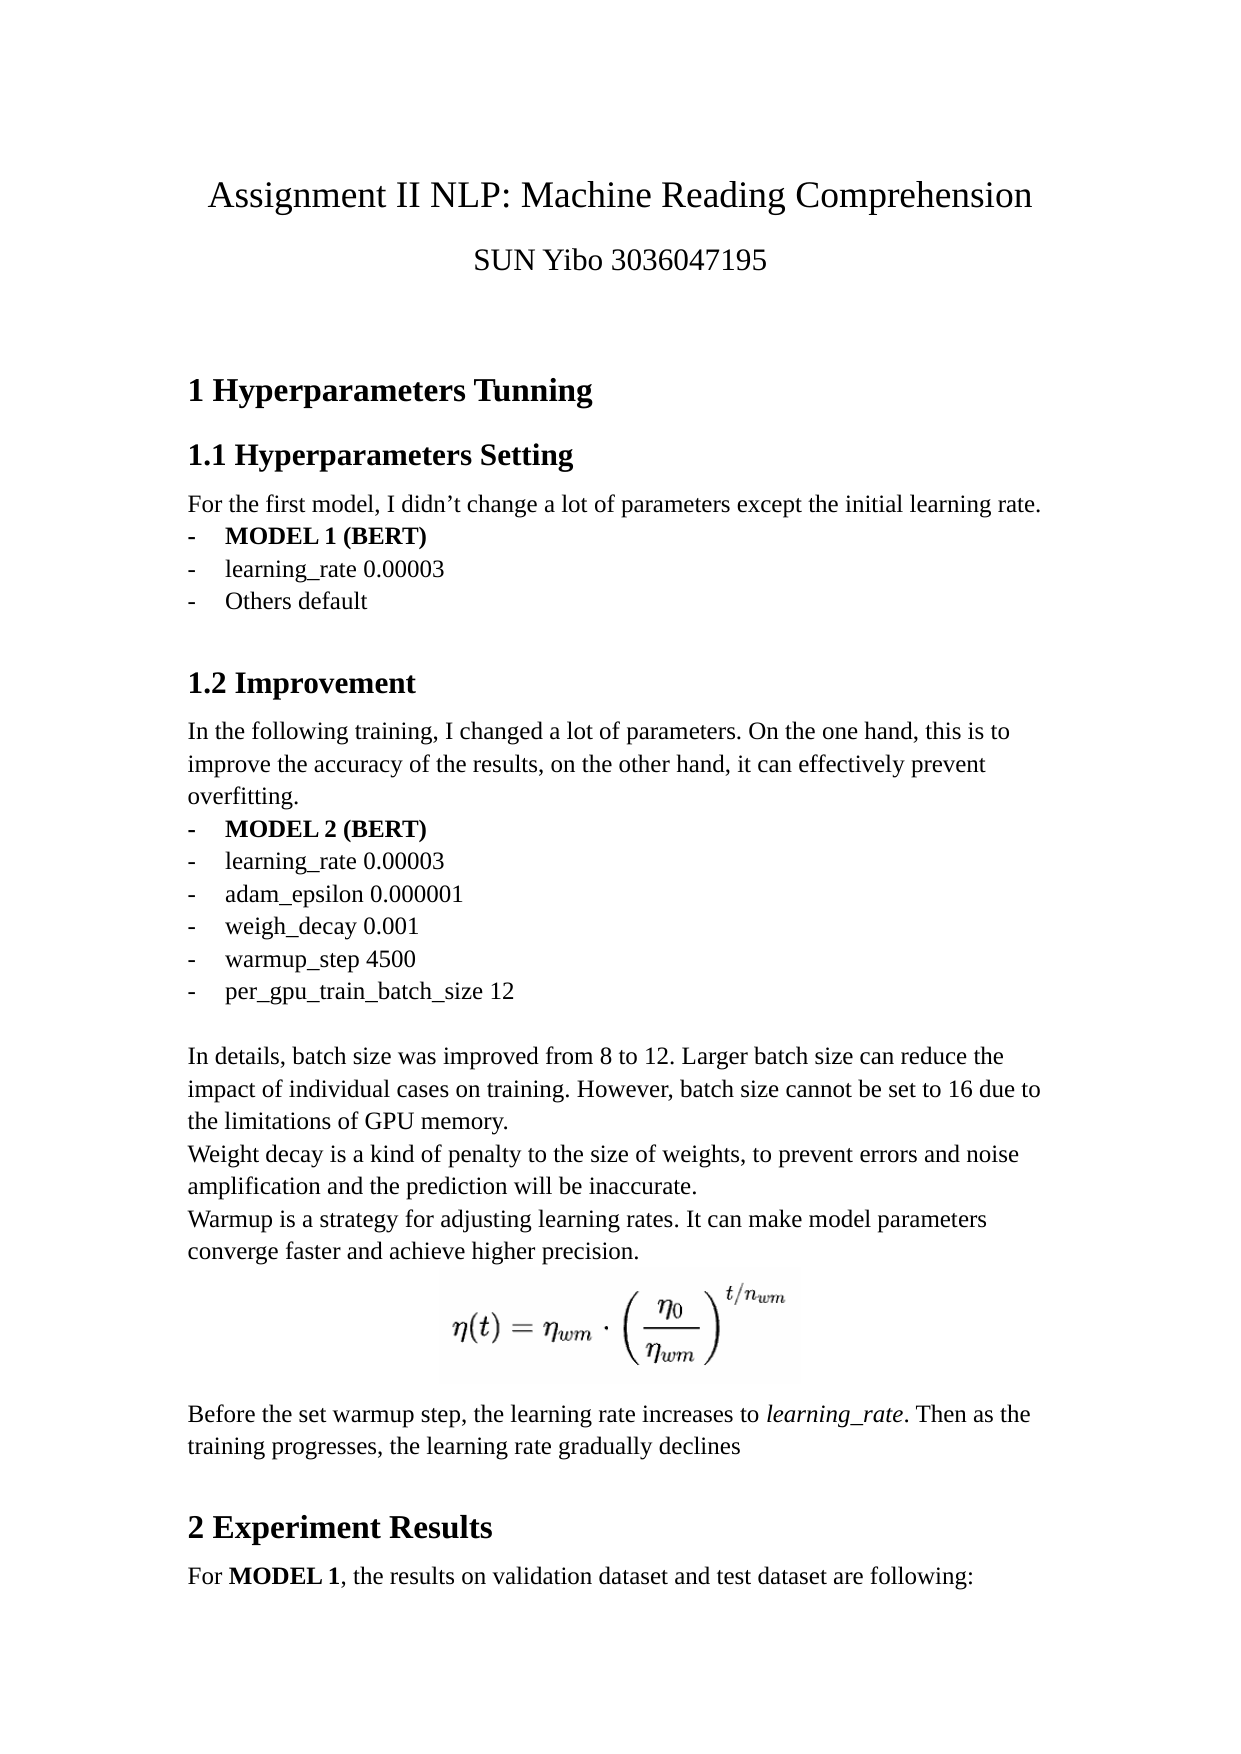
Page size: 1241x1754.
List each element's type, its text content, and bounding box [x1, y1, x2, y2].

text SUN Yibo 3036047195 [187, 227, 1053, 292]
picture [439, 1267, 801, 1384]
list learning_rate 0.00003 [187, 552, 1053, 584]
list MODEL 2 (BERT) [187, 812, 1053, 844]
text Weight decay is a kind of penalty to the size of weights, to prevent errors and noise amplification and the prediction will be inaccurate. [187, 1137, 1053, 1202]
text 1.2 Improvement [187, 649, 1053, 714]
list MODEL 1 (BERT) [187, 519, 1053, 552]
text 1.1 Hyperparameters Setting [187, 422, 1053, 487]
list learning_rate 0.00003 [187, 844, 1053, 877]
text For MODEL 1, the results on validation dataset and test dataset are following: [187, 1559, 1053, 1592]
text 2 Experiment Results [187, 1494, 1053, 1559]
list Others default [187, 584, 1053, 617]
text For the first model, I didn’t change a lot of parameters except the initial learning rate. [187, 487, 1053, 519]
text Before the set warmup step, the learning rate increases to learning_rate. Then as the training progresses, the learning rate gradually declines [187, 1397, 1053, 1462]
text In details, batch size was improved from 8 to 12. Larger batch size can reduce the impact of individual cases on training. However, batch size cannot be set to 16 due to the limitations of GPU memory. [187, 1039, 1053, 1137]
list weigh_decay 0.001 [187, 909, 1053, 942]
text Warmup is a strategy for adjusting learning rates. It can make model parameters converge faster and achieve higher precision. [187, 1202, 1053, 1267]
list per_gpu_train_batch_size 12 [187, 974, 1053, 1007]
text In the following training, I changed a lot of parameters. On the one hand, this is to improve the accuracy of the results, on the other hand, it can effectively prevent overfitting. [187, 714, 1053, 812]
list adam_epsilon 0.000001 [187, 877, 1053, 909]
text Assignment II NLP: Machine Reading Comprehension [187, 162, 1053, 227]
list warmup_step 4500 [187, 942, 1053, 974]
text 1 Hyperparameters Tunning [187, 357, 1053, 422]
